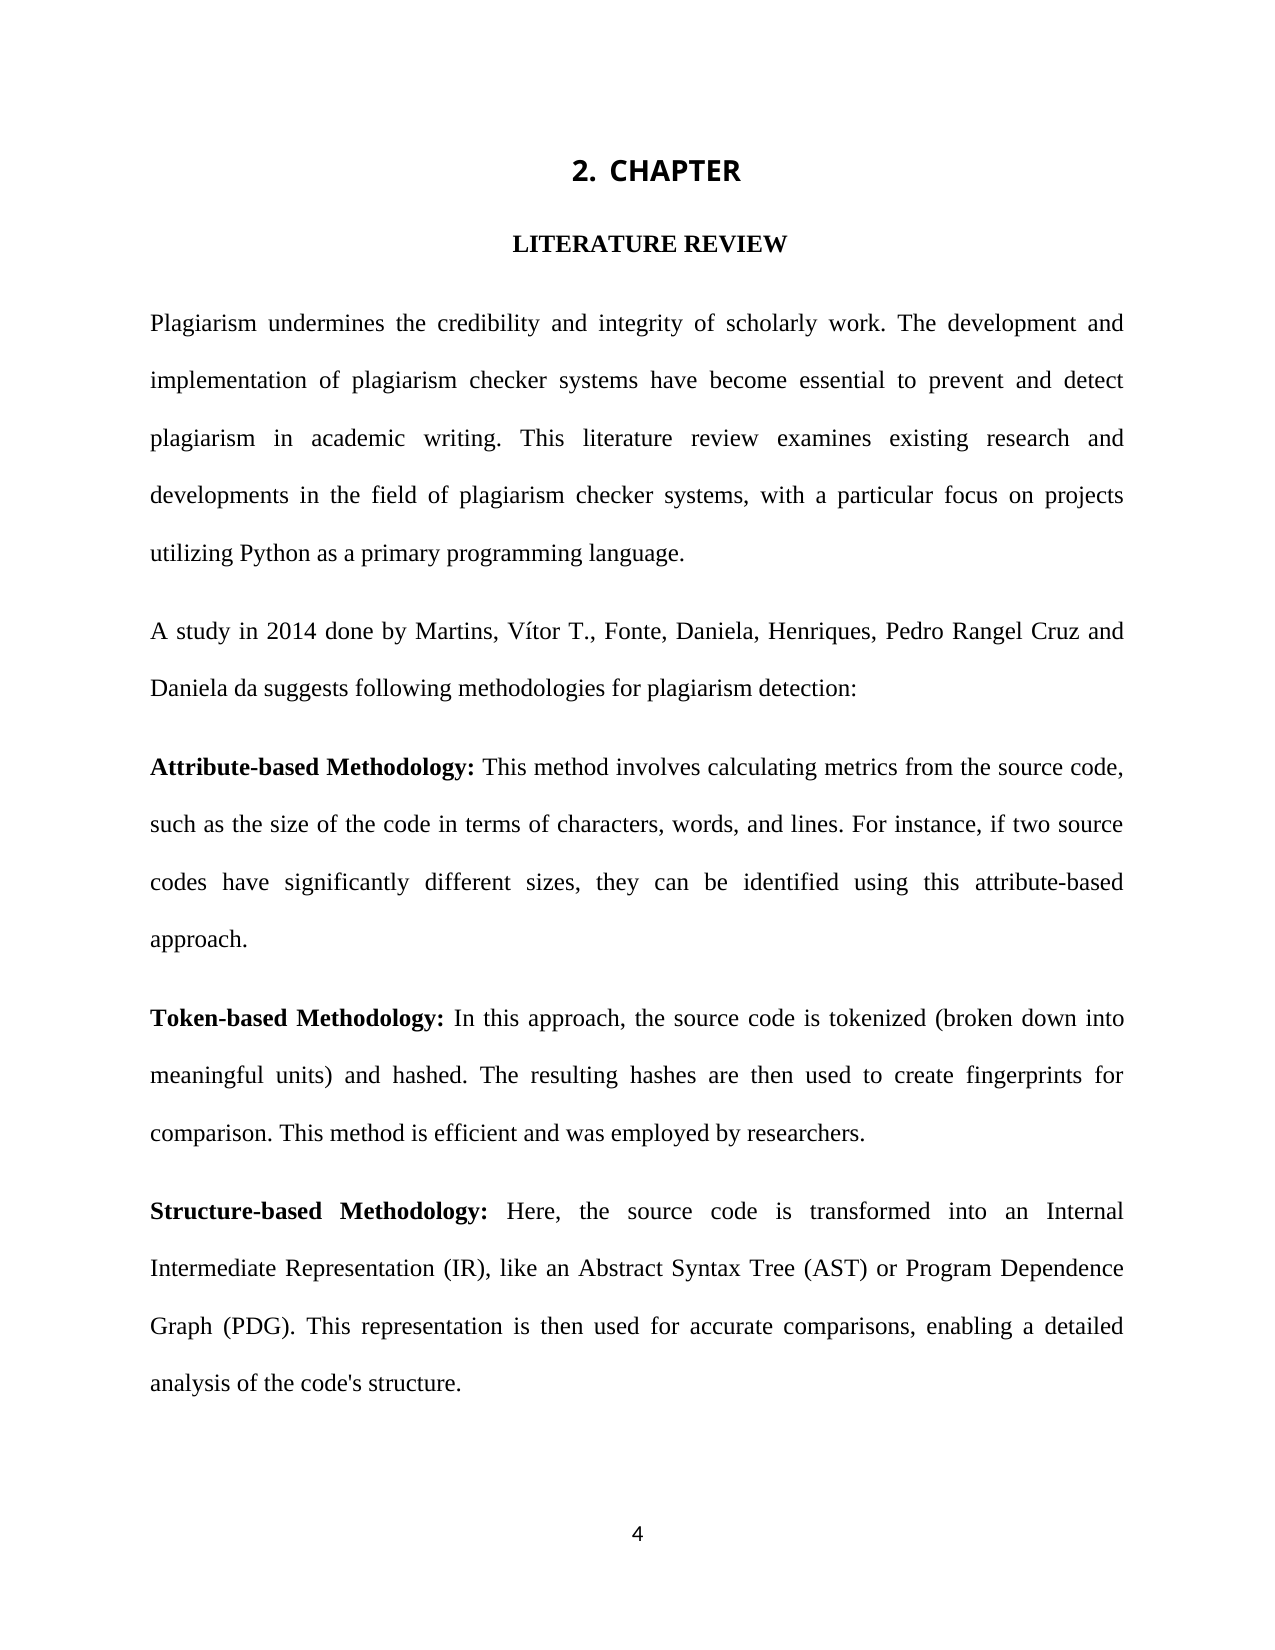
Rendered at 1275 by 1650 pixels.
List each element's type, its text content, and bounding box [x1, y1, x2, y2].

text Structure-based Methodology: Here, the source code is transformed into an Internal Intermediate Representation (IR), like an Abstract Syntax Tree (AST) or Program Dependence Graph (PDG). This representation is then used for accurate comparisons, enabling a detailed analysis of the code's structure. [150, 1196, 1125, 1397]
subtitle LITERATURE REVIEW [150, 229, 1125, 258]
text Attribute-based Methodology: This method involves calculating metrics from the source code, such as the size of the code in terms of characters, words, and lines. For instance, if two source codes have significantly different sizes, they can be identified using this attribute-based approach. [150, 752, 1125, 953]
text A study in 2014 done by Martins, Vítor T., Fonte, Daniela, Henriques, Pedro Rangel Cruz and Daniela da suggests following methodologies for plagiarism detection: [150, 616, 1125, 702]
subtitle CHAPTER [187, 150, 1125, 190]
text Token-based Methodology: In this approach, the source code is tokenized (broken down into meaningful units) and hashed. The resulting hashes are then used to create fingerprints for comparison. This method is efficient and was employed by researchers. [150, 1003, 1125, 1146]
text Plagiarism undermines the credibility and integrity of scholarly work. The development and implementation of plagiarism checker systems have become essential to prevent and detect plagiarism in academic writing. This literature review examines existing research and developments in the field of plagiarism checker systems, with a particular focus on projects utilizing Python as a primary programming language. [150, 308, 1125, 566]
